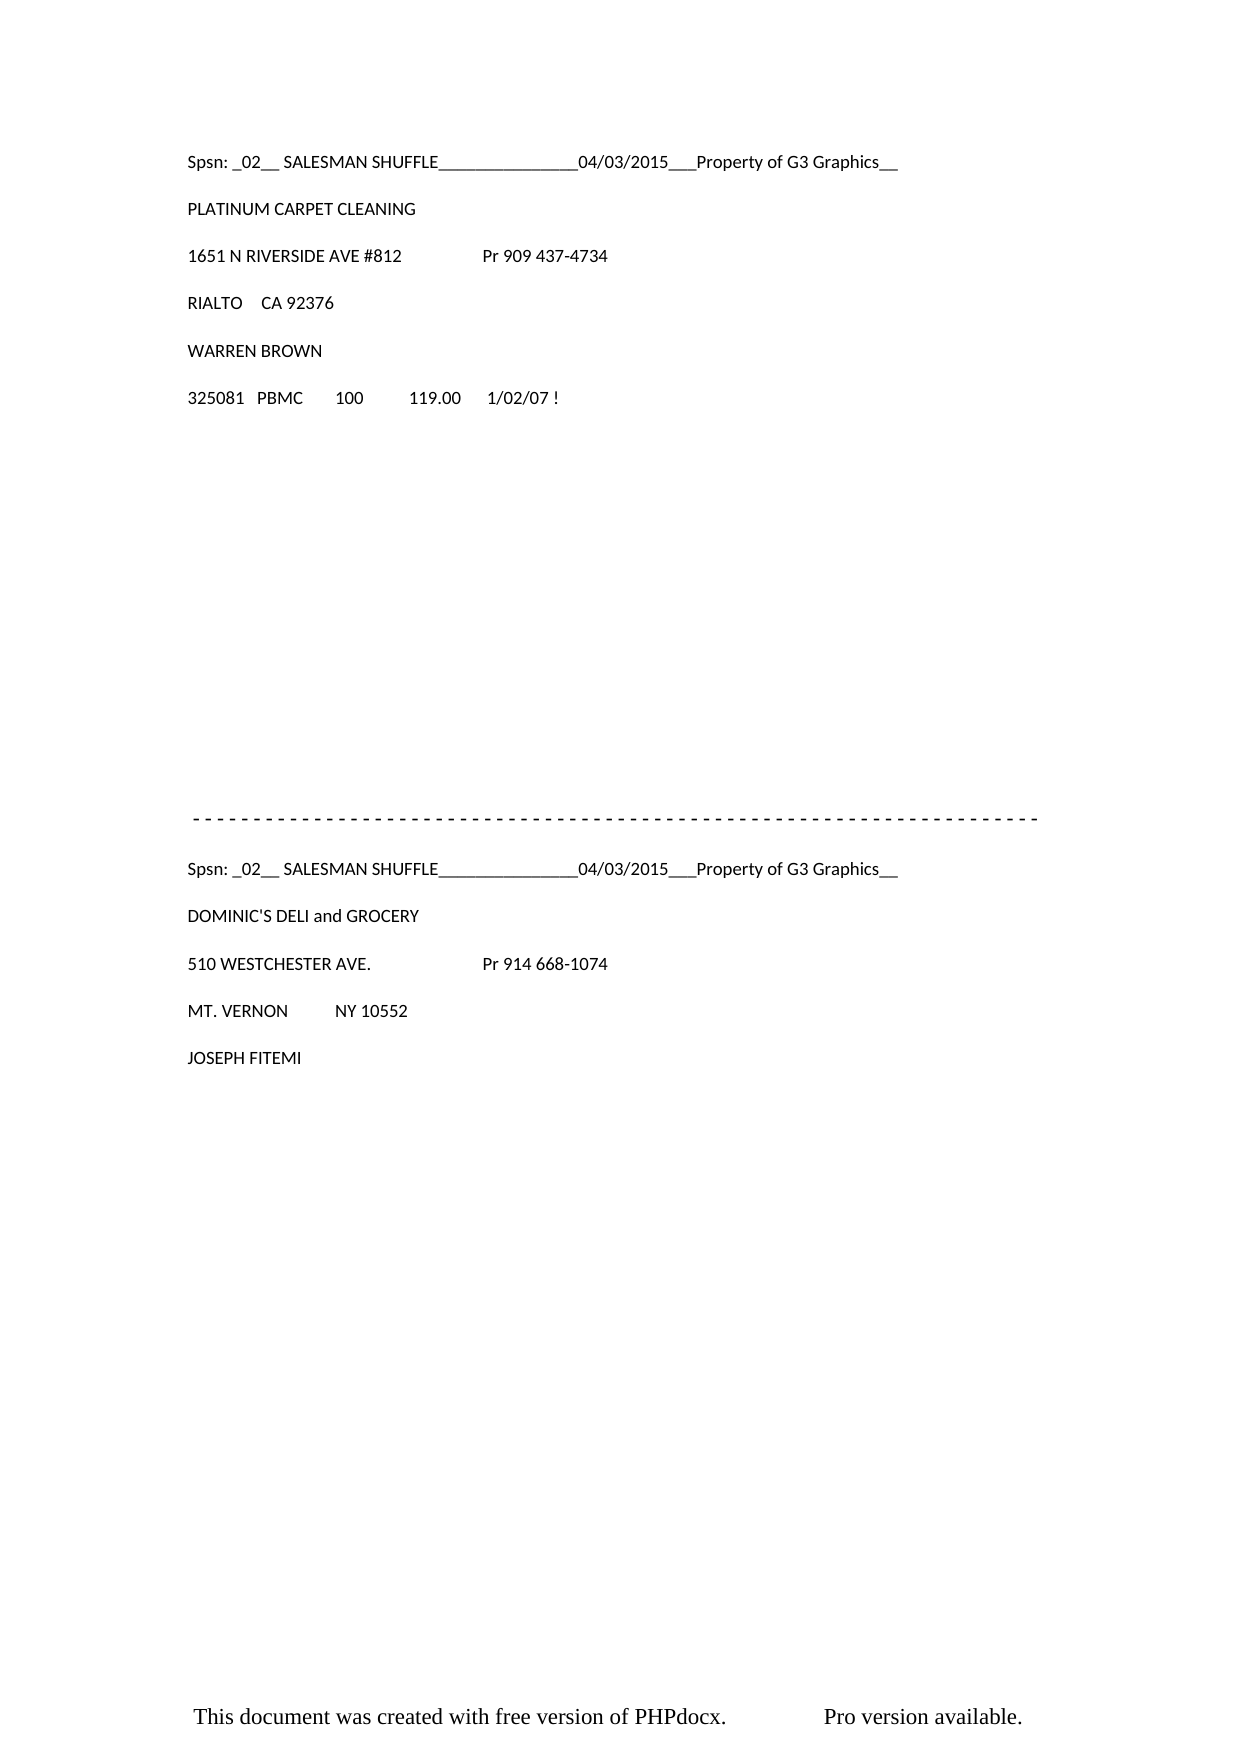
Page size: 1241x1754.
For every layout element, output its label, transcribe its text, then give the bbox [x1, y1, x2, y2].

text 1651 N RIVERSIDE AVE #812 Pr 909 437-4734 [187, 244, 1053, 267]
text WARREN BROWN [187, 339, 1053, 362]
text JOSEPH FITEMI [187, 1046, 1053, 1069]
text Spsn: _02__ SALESMAN SHUFFLE_______________04/03/2015___Property of G3 Graphics__ [187, 857, 1053, 880]
text Spsn: _02__ SALESMAN SHUFFLE_______________04/03/2015___Property of G3 Graphics__ [187, 150, 1053, 173]
text 510 WESTCHESTER AVE. Pr 914 668-1074 [187, 952, 1053, 974]
text - - - - - - - - - - - - - - - - - - - - - - - - - - - - - - - - - - - - - - - - - - - - - - - - - - - - - - - - - - - - - - - - - - - - - - [187, 804, 1053, 832]
text PLATINUM CARPET CLEANING [187, 197, 1053, 220]
text DOMINIC'S DELI and GROCERY [187, 904, 1053, 927]
text MT. VERNON NY 10552 [187, 999, 1053, 1022]
text RIALTO CA 92376 [187, 292, 1053, 314]
text 325081 PBMC 100 119.00 1/02/07 ! [187, 386, 1053, 409]
